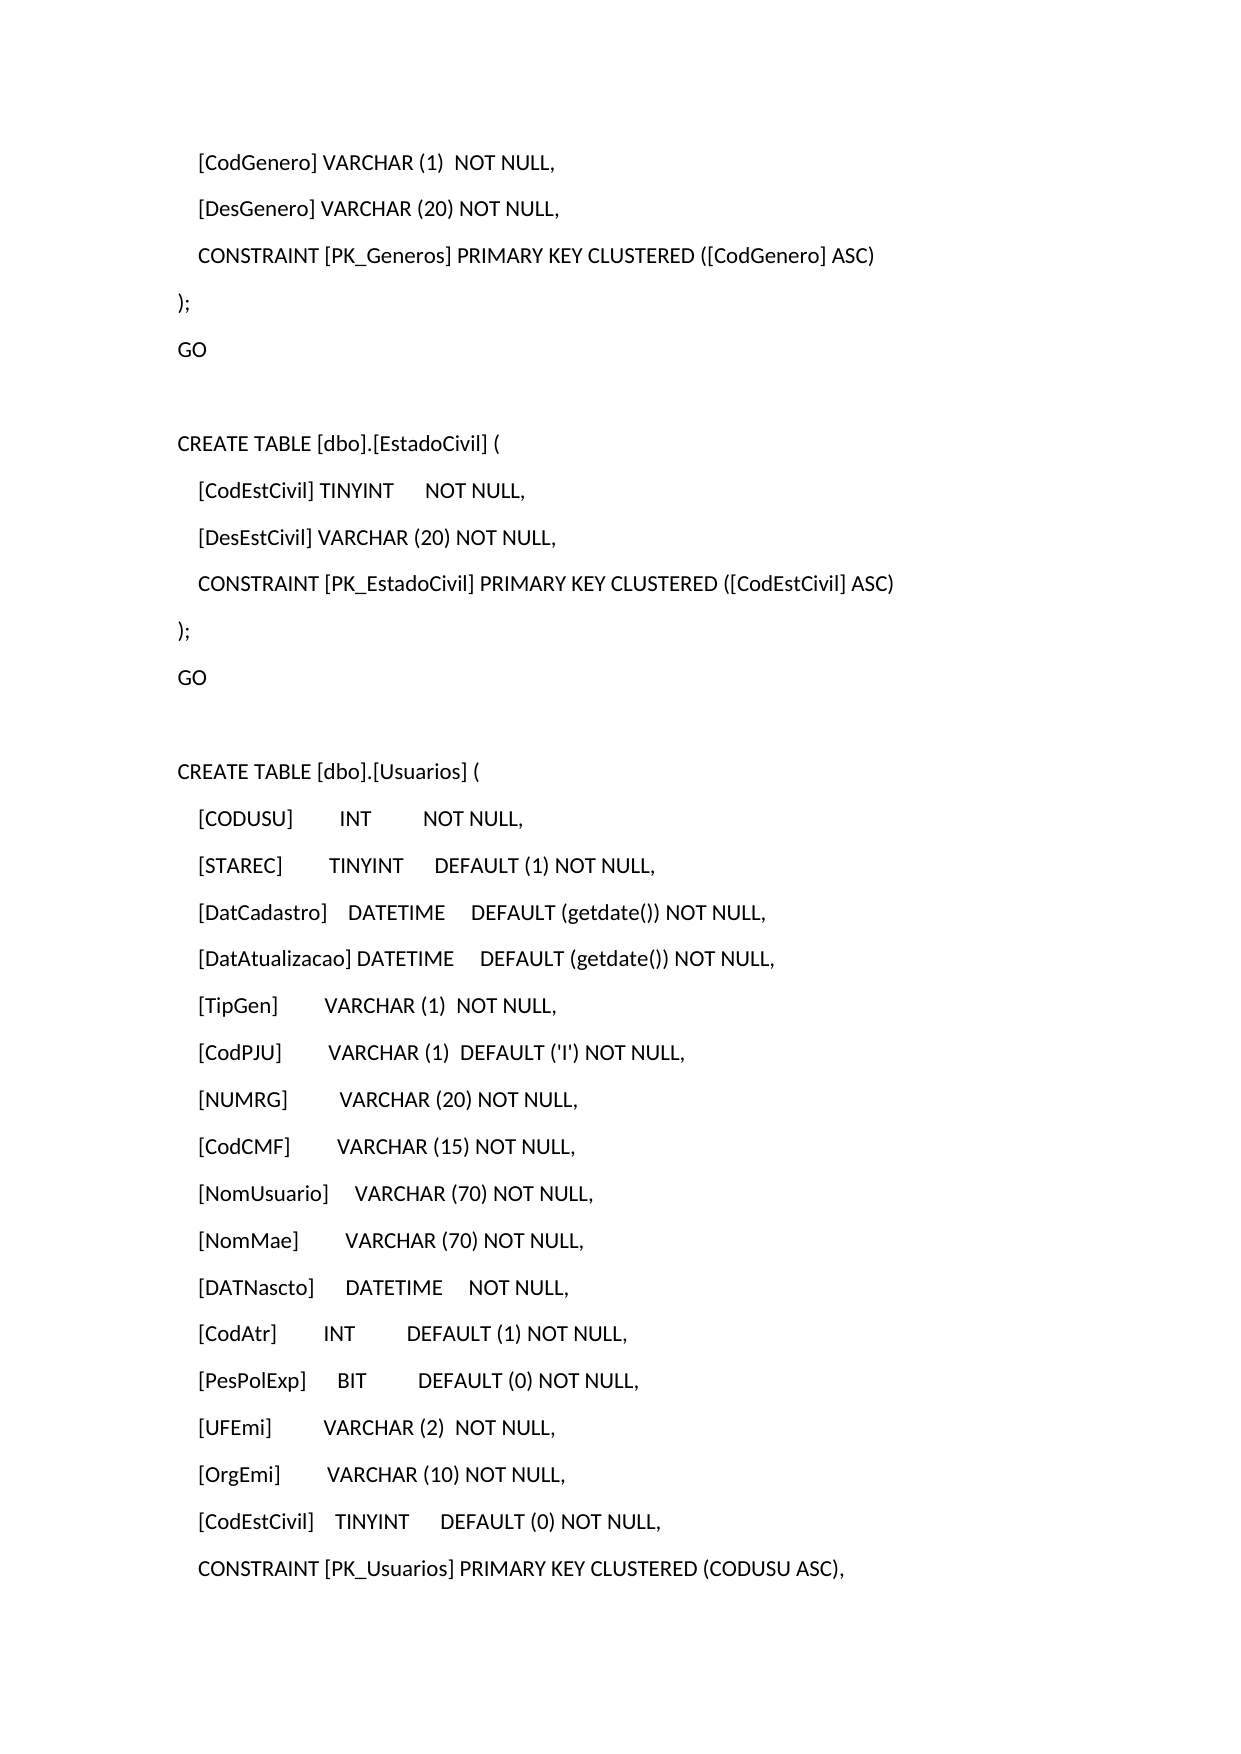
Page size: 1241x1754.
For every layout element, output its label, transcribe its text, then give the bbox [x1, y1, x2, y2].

text GO [177, 335, 1063, 363]
text ); [177, 616, 1063, 644]
text [DesEstCivil] VARCHAR (20) NOT NULL, [177, 523, 1063, 551]
text [DesGenero] VARCHAR (20) NOT NULL, [177, 194, 1063, 222]
text [NomMae] VARCHAR (70) NOT NULL, [177, 1226, 1063, 1254]
text [CodAtr] INT DEFAULT (1) NOT NULL, [177, 1319, 1063, 1347]
text CREATE TABLE [dbo].[EstadoCivil] ( [177, 429, 1063, 457]
text [OrgEmi] VARCHAR (10) NOT NULL, [177, 1460, 1063, 1488]
text [TipGen] VARCHAR (1) NOT NULL, [177, 991, 1063, 1019]
text [DatCadastro] DATETIME DEFAULT (getdate()) NOT NULL, [177, 898, 1063, 926]
text [STAREC] TINYINT DEFAULT (1) NOT NULL, [177, 851, 1063, 879]
text CONSTRAINT [PK_Usuarios] PRIMARY KEY CLUSTERED (CODUSU ASC), [177, 1554, 1063, 1582]
text [CodEstCivil] TINYINT NOT NULL, [177, 476, 1063, 504]
text [DatAtualizacao] DATETIME DEFAULT (getdate()) NOT NULL, [177, 944, 1063, 972]
text CREATE TABLE [dbo].[Usuarios] ( [177, 757, 1063, 785]
text [CodGenero] VARCHAR (1) NOT NULL, [177, 148, 1063, 176]
text [CodCMF] VARCHAR (15) NOT NULL, [177, 1132, 1063, 1160]
text [NomUsuario] VARCHAR (70) NOT NULL, [177, 1179, 1063, 1207]
text [PesPolExp] BIT DEFAULT (0) NOT NULL, [177, 1366, 1063, 1394]
text [CODUSU] INT NOT NULL, [177, 804, 1063, 832]
text [CodEstCivil] TINYINT DEFAULT (0) NOT NULL, [177, 1507, 1063, 1535]
text ); [177, 288, 1063, 316]
text [CodPJU] VARCHAR (1) DEFAULT ('I') NOT NULL, [177, 1038, 1063, 1066]
text CONSTRAINT [PK_EstadoCivil] PRIMARY KEY CLUSTERED ([CodEstCivil] ASC) [177, 569, 1063, 597]
text [UFEmi] VARCHAR (2) NOT NULL, [177, 1413, 1063, 1441]
text CONSTRAINT [PK_Generos] PRIMARY KEY CLUSTERED ([CodGenero] ASC) [177, 241, 1063, 269]
text [DATNascto] DATETIME NOT NULL, [177, 1273, 1063, 1301]
text GO [177, 663, 1063, 691]
text [NUMRG] VARCHAR (20) NOT NULL, [177, 1085, 1063, 1113]
